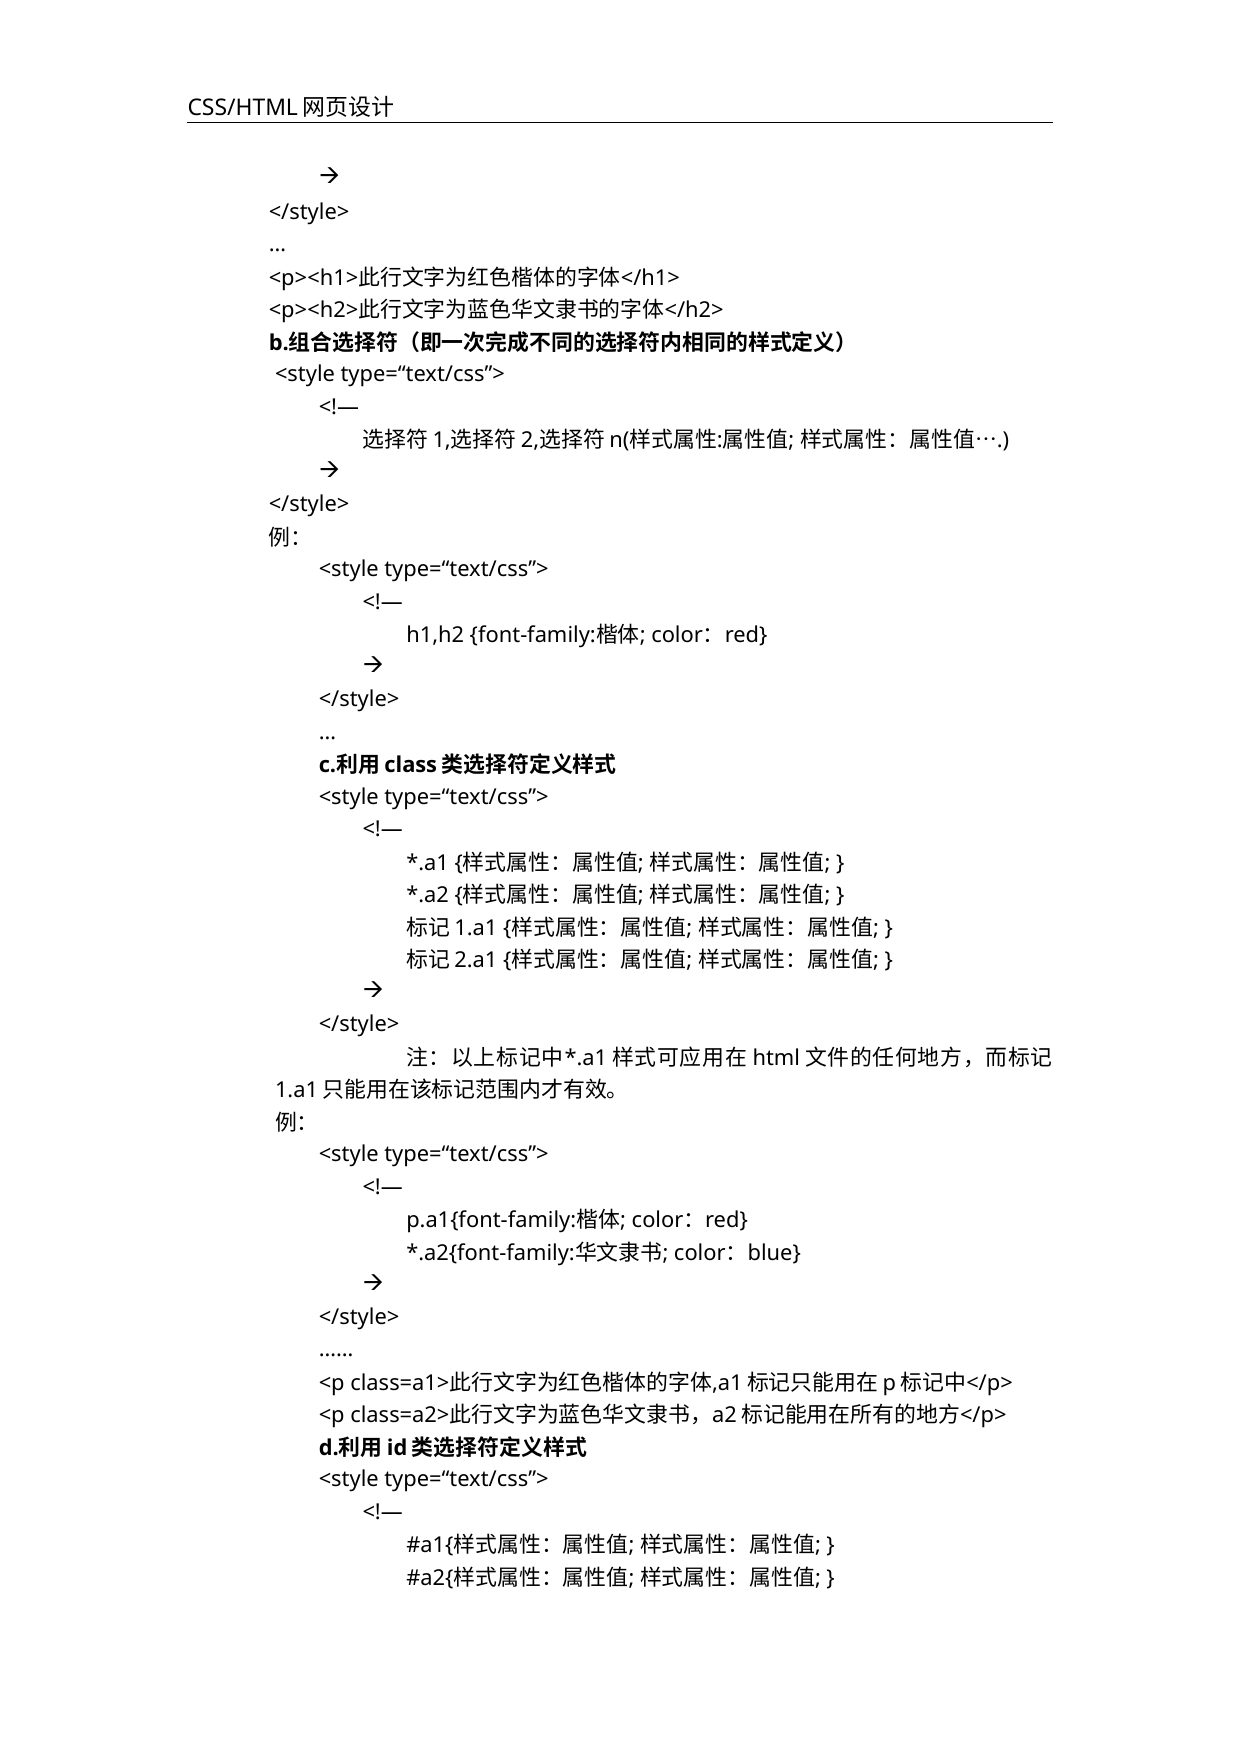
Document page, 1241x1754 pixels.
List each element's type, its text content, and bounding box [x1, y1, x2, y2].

list </style> [268, 194, 1053, 227]
list <style type=“text/css”> [187, 1462, 1053, 1494]
list <!— [187, 1494, 1053, 1527]
list </style> [187, 682, 1053, 714]
list </style> [187, 1007, 1053, 1039]
list 选择符1,选择符2,选择符n(样式属性:属性值; 样式属性：属性值….) [268, 422, 1053, 454]
list b.组合选择符（即一次完成不同的选择符内相同的样式定义） [268, 324, 1053, 357]
list <style type=“text/css”> [268, 552, 1053, 584]
list #a1{样式属性：属性值; 样式属性：属性值; } [187, 1527, 1053, 1559]
list 例： [268, 519, 1053, 552]
list <!— [268, 389, 1053, 422]
list c.利用class类选择符定义样式 [268, 747, 1053, 779]
list <!— [187, 1169, 1053, 1202]
list *.a2{font-family:华文隶书; color：blue} [187, 1234, 1053, 1267]
list 标记1.a1 {样式属性：属性值; 样式属性：属性值; } [187, 909, 1053, 942]
list *.a1 {样式属性：属性值; 样式属性：属性值; } [187, 844, 1053, 877]
list d.利用id类选择符定义样式 [268, 1429, 1053, 1462]
list <!— [187, 812, 1053, 844]
list </style> [187, 1299, 1053, 1332]
list <p><h1>此行文字为红色楷体的字体</h1> [268, 259, 1053, 292]
list #a2{样式属性：属性值; 样式属性：属性值; } [187, 1559, 1053, 1592]
list <style type=“text/css”> [187, 1137, 1053, 1169]
list </style> [268, 487, 1053, 519]
list 注：以上标记中*.a1样式可应用在html文件的任何地方，而标记1.a1只能用在该标记范围内才有效。 [275, 1039, 1053, 1104]
list … [187, 714, 1053, 747]
list *.a2 {样式属性：属性值; 样式属性：属性值; } [187, 877, 1053, 909]
list 标记2.a1 {样式属性：属性值; 样式属性：属性值; } [187, 942, 1053, 974]
list <style type=“text/css”> [268, 357, 1053, 389]
list <p><h2>此行文字为蓝色华文隶书的字体</h2> [268, 292, 1053, 324]
list h1,h2 {font-family:楷体; color：red} [268, 617, 1053, 649]
list <p class=a2>此行文字为蓝色华文隶书，a2标记能用在所有的地方</p> [187, 1397, 1053, 1429]
list <!— [268, 584, 1053, 617]
list <style type=“text/css”> [187, 779, 1053, 812]
list p.a1{font-family:楷体; color：red} [187, 1202, 1053, 1234]
list <p class=a1>此行文字为红色楷体的字体,a1标记只能用在p标记中</p> [187, 1364, 1053, 1397]
list 例： [187, 1104, 1053, 1137]
list … [268, 227, 1053, 259]
list …… [187, 1332, 1053, 1364]
